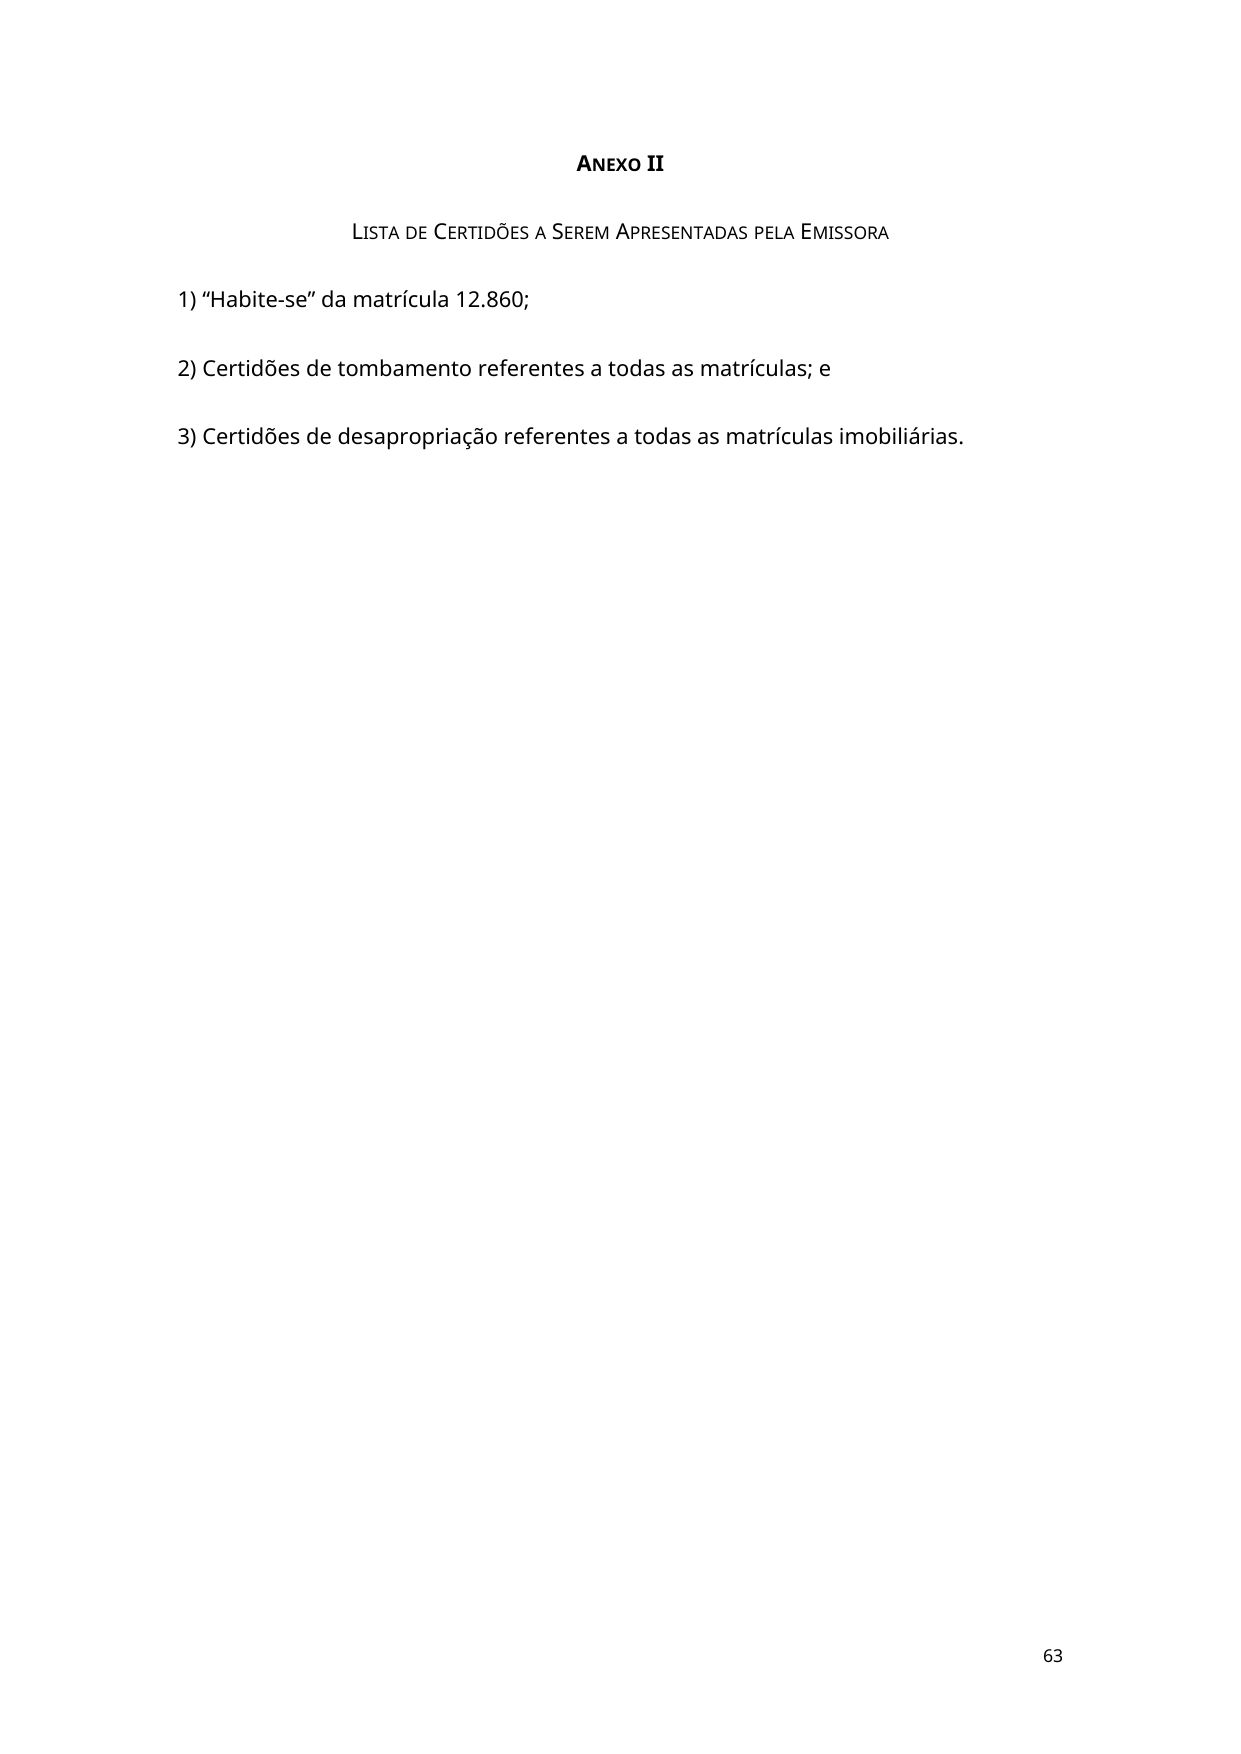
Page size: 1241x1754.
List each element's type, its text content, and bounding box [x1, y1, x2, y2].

text Anexo II [177, 148, 1063, 177]
text Lista de Certidões a Serem Apresentadas pela Emissora [177, 216, 1063, 246]
text 3) Certidões de desapropriação referentes a todas as matrículas imobiliárias. [177, 421, 1063, 451]
text 2) Certidões de tombamento referentes a todas as matrículas; e [177, 353, 1063, 382]
text 1) “Habite-se” da matrícula 12.860; [177, 284, 1063, 314]
